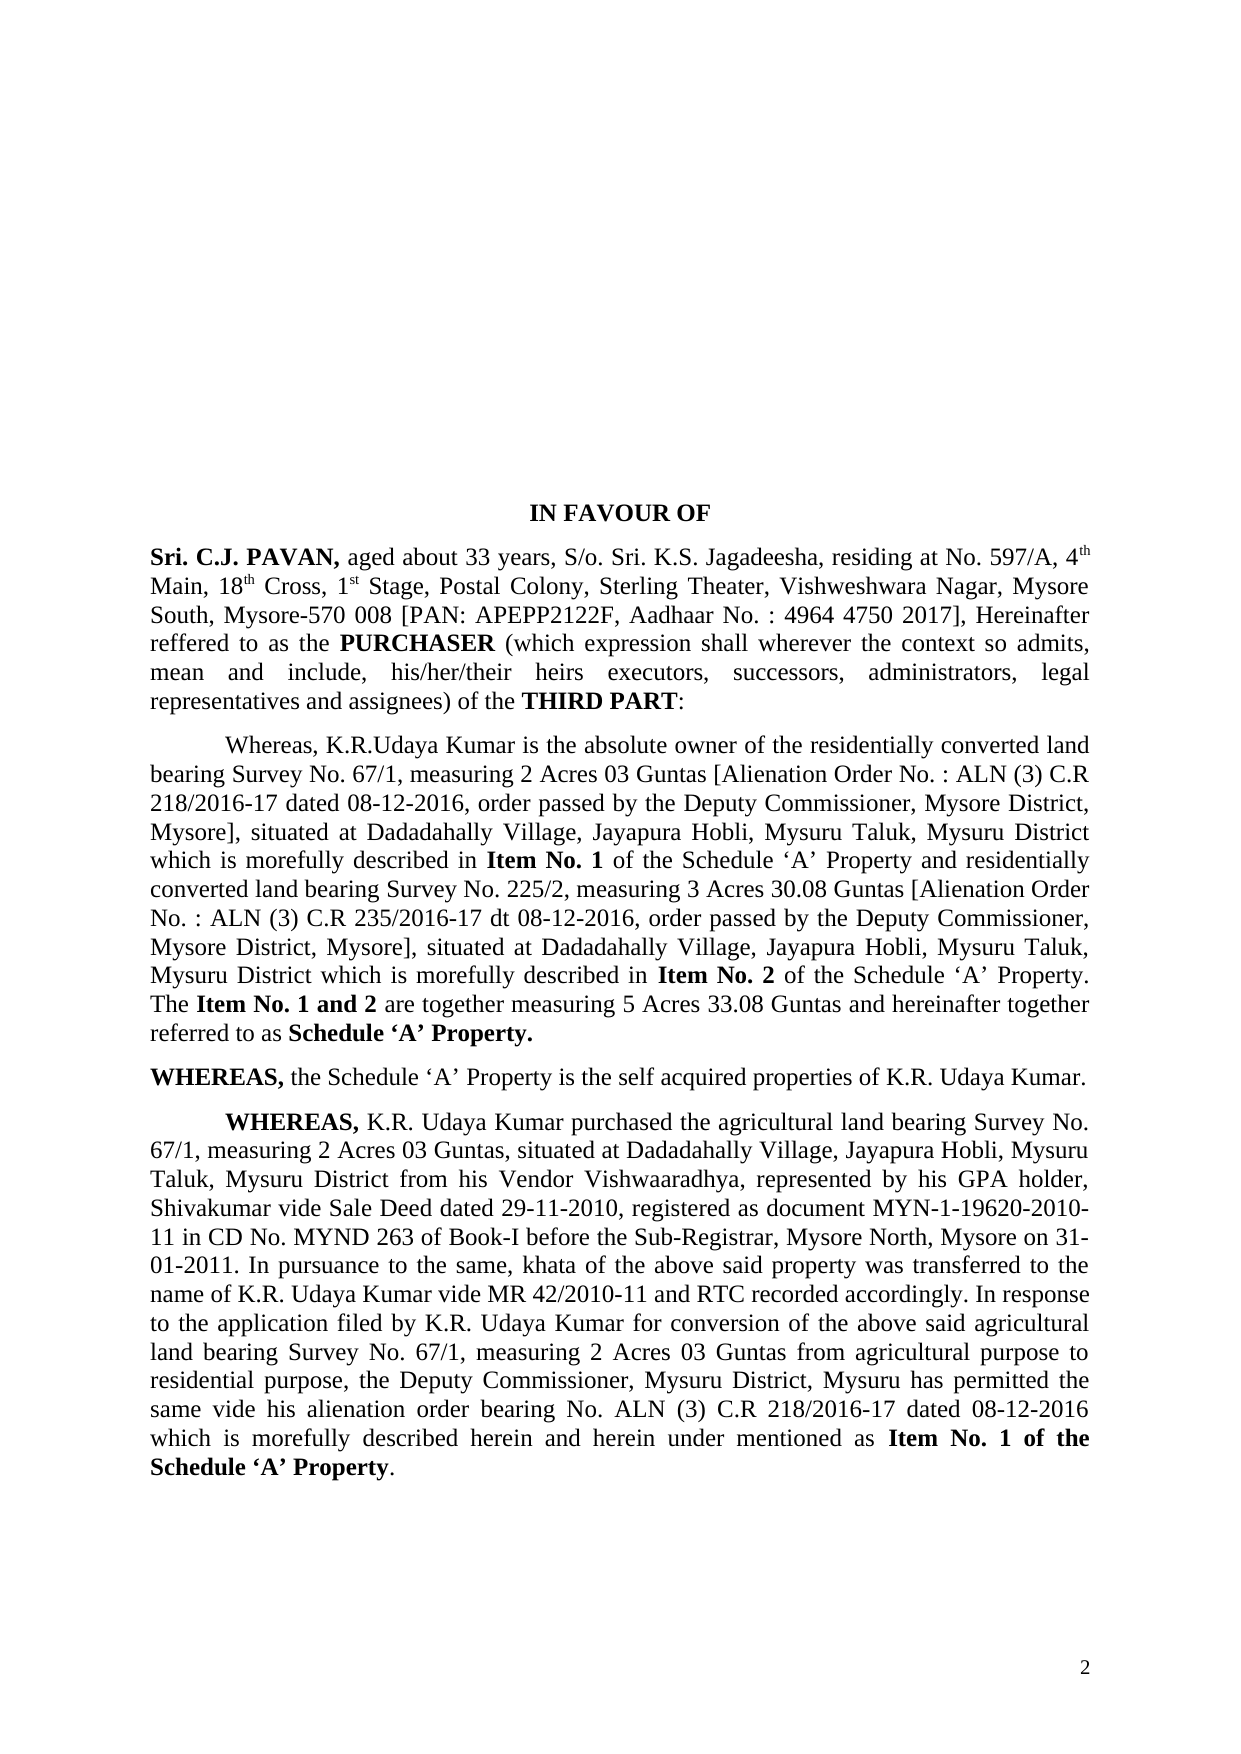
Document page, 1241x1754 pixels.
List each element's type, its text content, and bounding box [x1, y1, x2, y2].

text Sri. C.J. PAVAN, aged about 33 years, S/o. Sri. K.S. Jagadeesha, residing at No. 597/A, 4th Main, 18th Cross, 1st Stage, Postal Colony, Sterling Theater, Vishweshwara Nagar, Mysore South, Mysore-570 008 [PAN: APEPP2122F, Aadhaar No. : 4964 4750 2017], Hereinafter reffered to as the PURCHASER (which expression shall wherever the context so admits, mean and include, his/her/their heirs executors, successors, administrators, legal representatives and assignees) of the THIRD PART: [150, 542, 1090, 715]
text WHEREAS, K.R. Udaya Kumar purchased the agricultural land bearing Survey No. 67/1, measuring 2 Acres 03 Guntas, situated at Dadadahally Village, Jayapura Hobli, Mysuru Taluk, Mysuru District from his Vendor Vishwaaradhya, represented by his GPA holder, Shivakumar vide Sale Deed dated 29-11-2010, registered as document MYN-1-19620-2010-11 in CD No. MYND 263 of Book-I before the Sub-Registrar, Mysore North, Mysore on 31-01-2011. In pursuance to the same, khata of the above said property was transferred to the name of K.R. Udaya Kumar vide MR 42/2010-11 and RTC recorded accordingly. In response to the application filed by K.R. Udaya Kumar for conversion of the above said agricultural land bearing Survey No. 67/1, measuring 2 Acres 03 Guntas from agricultural purpose to residential purpose, the Deputy Commissioner, Mysuru District, Mysuru has permitted the same vide his alienation order bearing No. ALN (3) C.R 218/2016-17 dated 08-12-2016 which is morefully described herein and herein under mentioned as Item No. 1 of the Schedule ‘A’ Property. [150, 1107, 1090, 1480]
text Whereas, K.R.Udaya Kumar is the absolute owner of the residentially converted land bearing Survey No. 67/1, measuring 2 Acres 03 Guntas [Alienation Order No. : ALN (3) C.R 218/2016-17 dated 08-12-2016, order passed by the Deputy Commissioner, Mysore District, Mysore], situated at Dadadahally Village, Jayapura Hobli, Mysuru Taluk, Mysuru District which is morefully described in Item No. 1 of the Schedule ‘A’ Property and residentially converted land bearing Survey No. 225/2, measuring 3 Acres 30.08 Guntas [Alienation Order No. : ALN (3) C.R 235/2016-17 dt 08-12-2016, order passed by the Deputy Commissioner, Mysore District, Mysore], situated at Dadadahally Village, Jayapura Hobli, Mysuru Taluk, Mysuru District which is morefully described in Item No. 2 of the Schedule ‘A’ Property. The Item No. 1 and 2 are together measuring 5 Acres 33.08 Guntas and hereinafter together referred to as Schedule ‘A’ Property. [150, 730, 1090, 1047]
text WHEREAS, the Schedule ‘A’ Property is the self acquired properties of K.R. Udaya Kumar. [150, 1062, 1090, 1091]
text In favour of [150, 498, 1090, 527]
